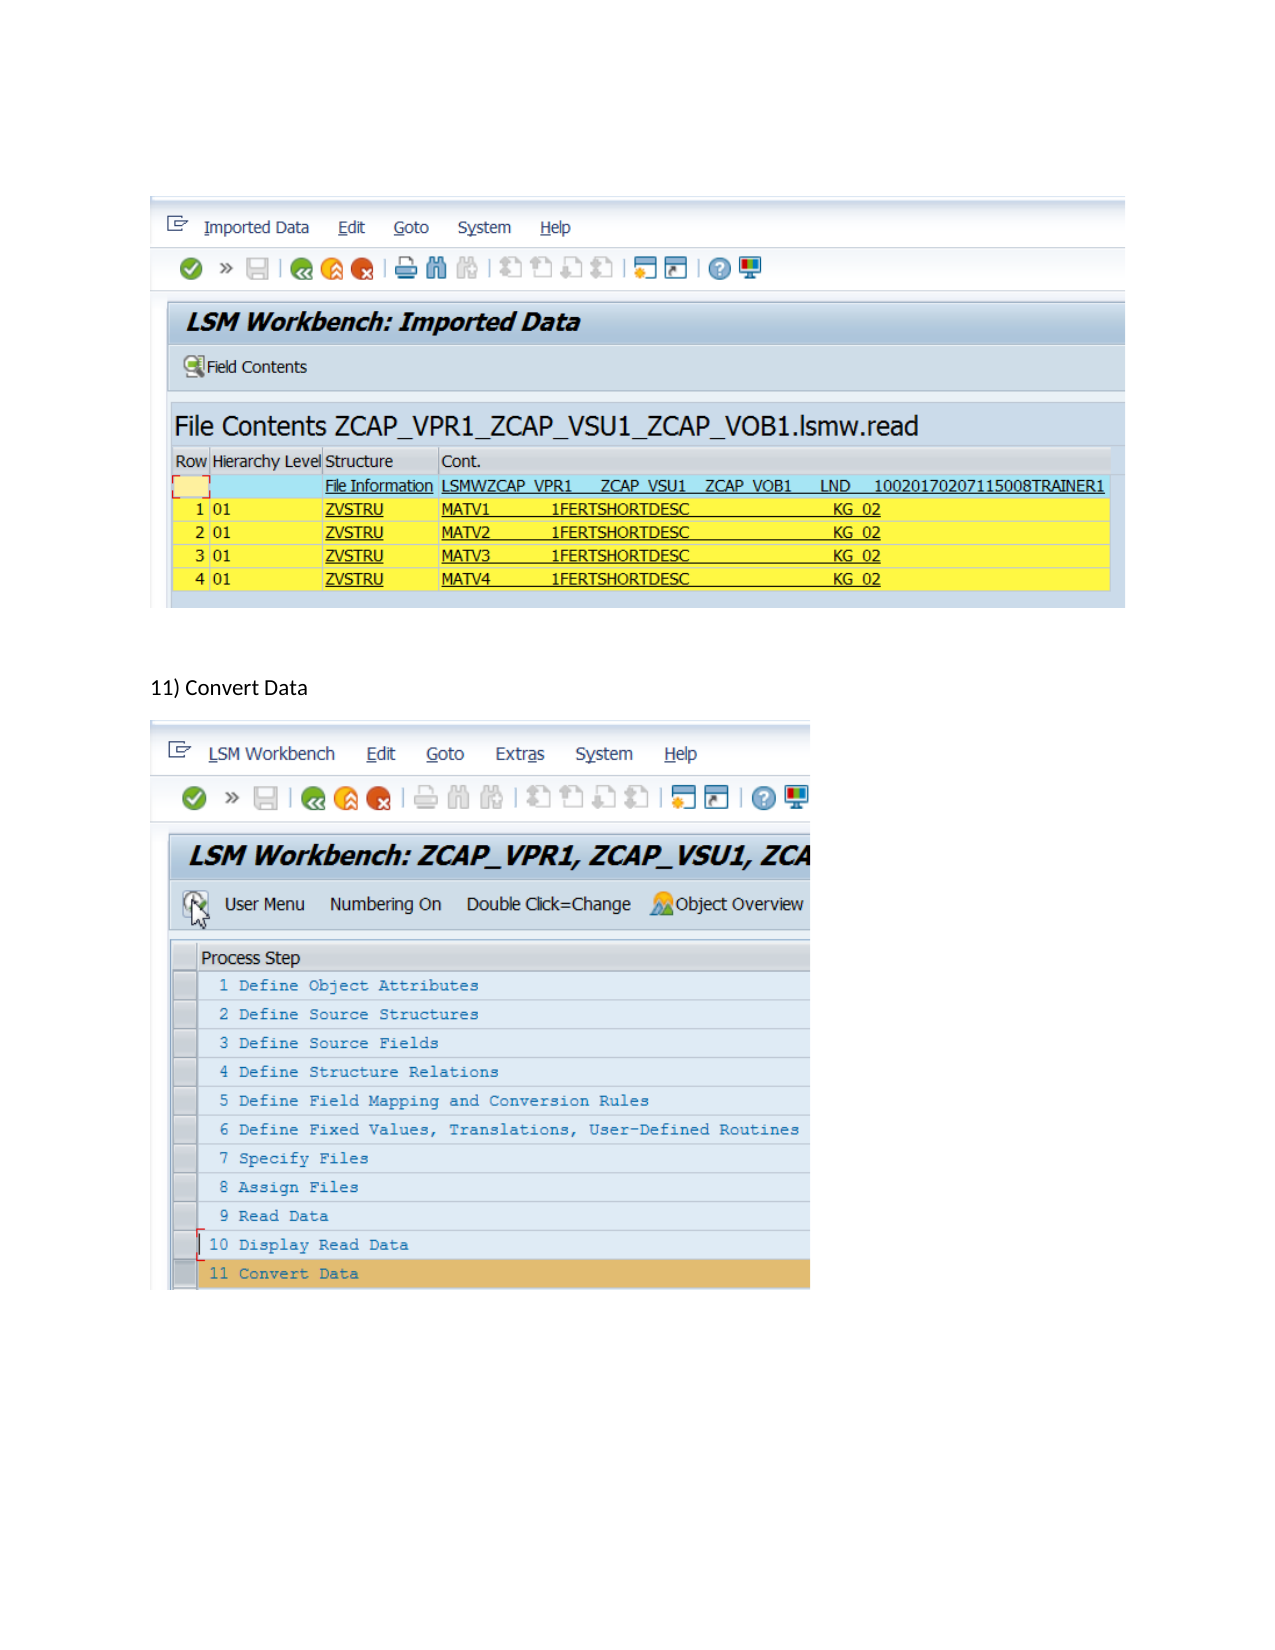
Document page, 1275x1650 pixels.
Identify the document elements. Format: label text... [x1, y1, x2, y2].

text 11) Convert Data [150, 673, 1125, 702]
picture [150, 196, 1125, 608]
picture [150, 720, 811, 1290]
